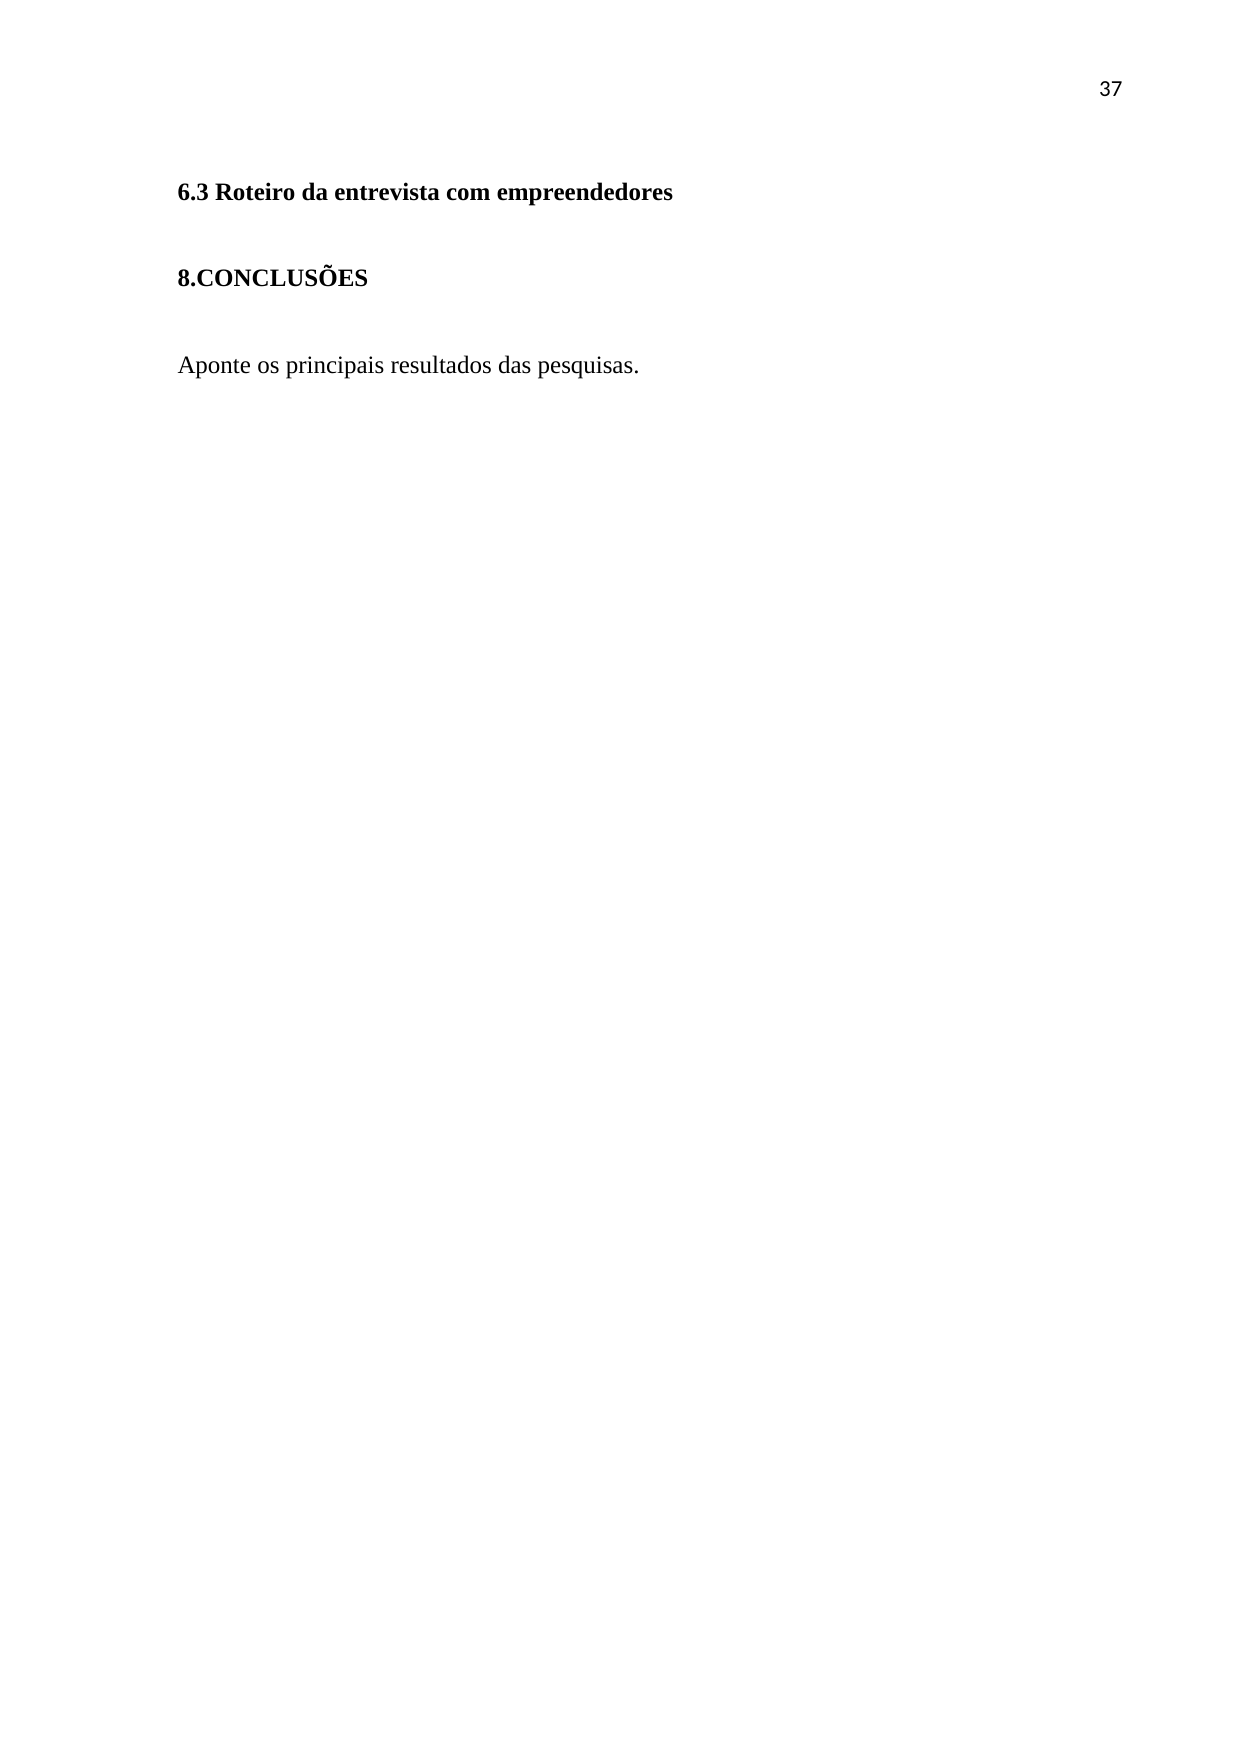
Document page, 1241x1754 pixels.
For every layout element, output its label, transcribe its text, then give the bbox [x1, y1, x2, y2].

text Aponte os principais resultados das pesquisas. [177, 350, 1122, 420]
list Roteiro da entrevista com empreendedores [177, 177, 1122, 206]
text 8.CONCLUSÕES [177, 263, 1122, 292]
